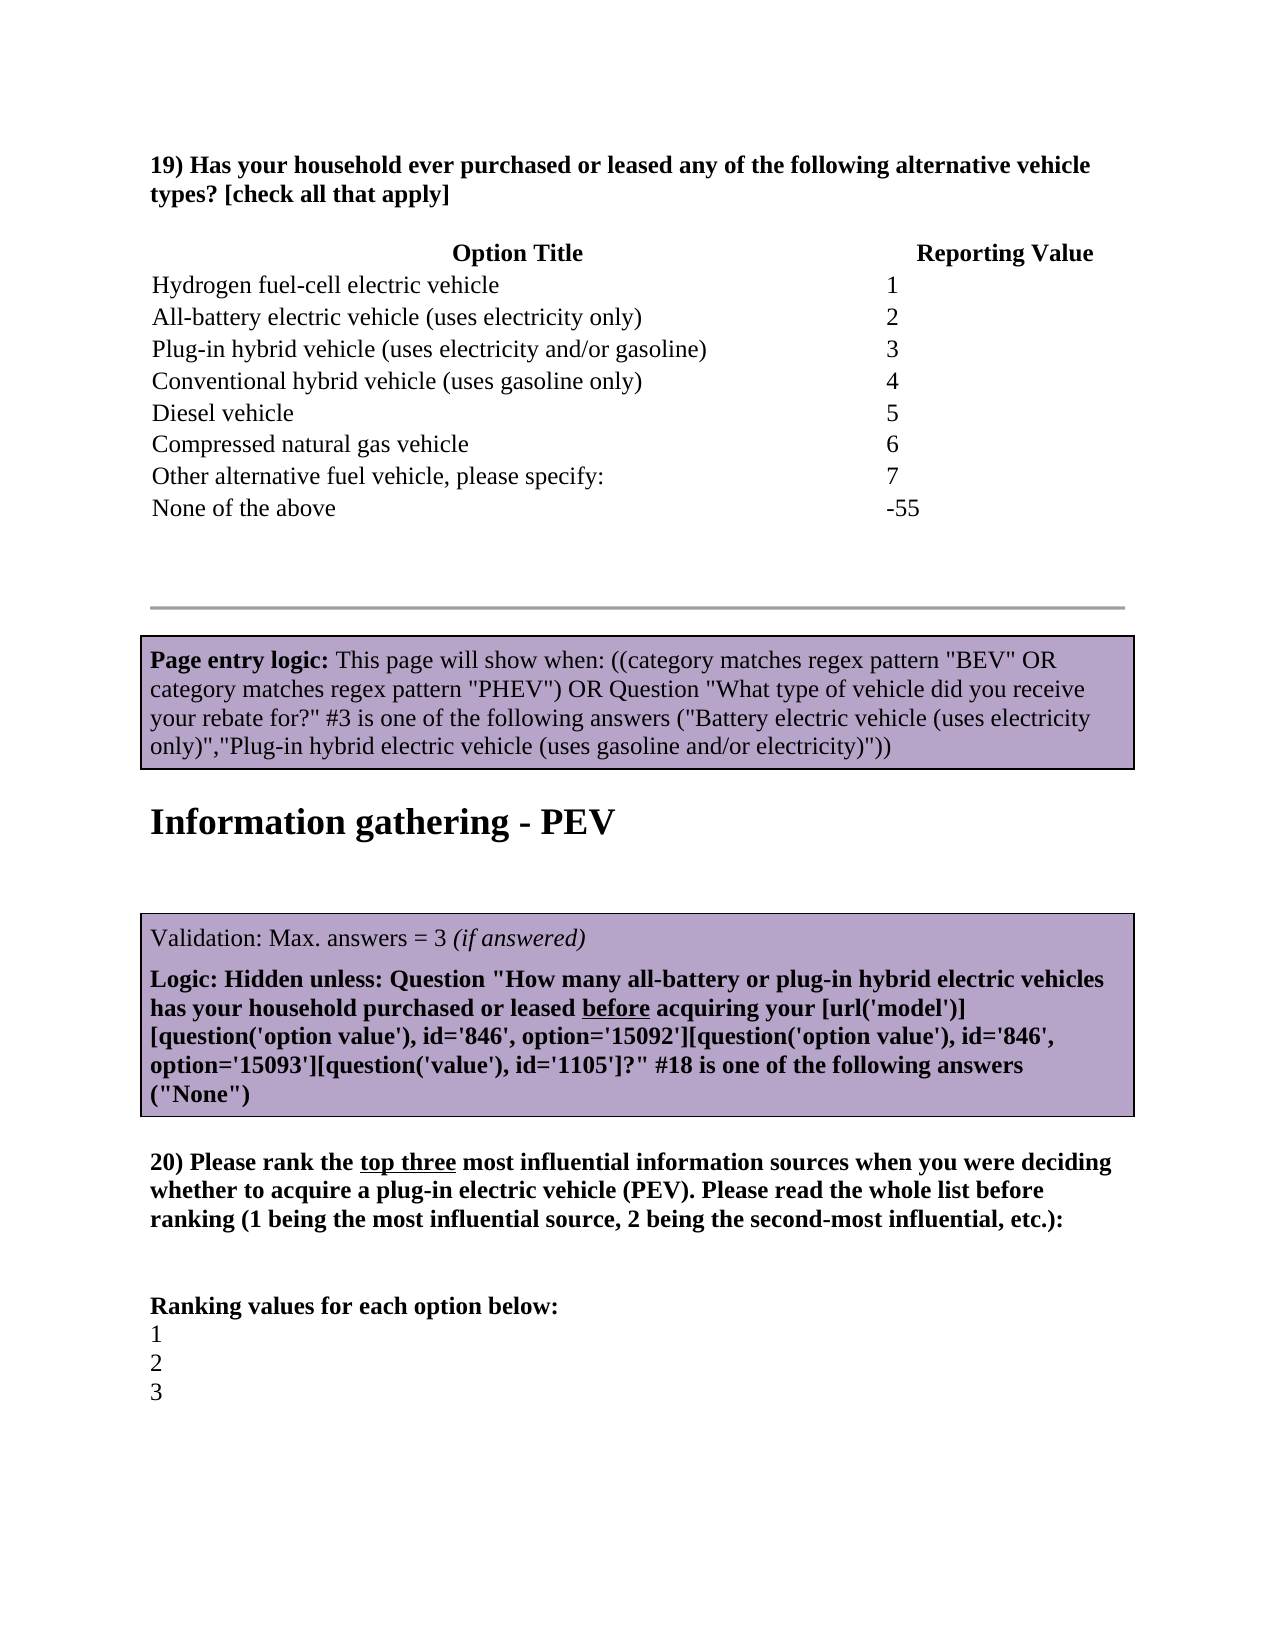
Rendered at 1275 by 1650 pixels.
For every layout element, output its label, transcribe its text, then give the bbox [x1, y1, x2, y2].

table_header Reporting Value [885, 237, 1125, 268]
text Logic: Hidden unless: Question "How many all-battery or plug-in hybrid electric vehicles has your household purchased or leased before acquiring your [url('model')][question('option value'), id='846', option='15092'][question('option value'), id='846', option='15093'][question('value'), id='1105']?" #18 is one of the following answers ("None") [142, 954, 1133, 1116]
table_cell Conventional hybrid vehicle (uses gasoline only) [150, 364, 885, 396]
table_cell 4 [885, 364, 1125, 396]
subtitle 20) Please rank the top three most influential information sources when you were deciding whether to acquire a plug-in electric vehicle (PEV). Please read the whole list before ranking (1 being the most influential source, 2 being the second-most influential, etc.): [150, 1147, 1125, 1233]
table_cell 3 [885, 332, 1125, 364]
table_cell Diesel vehicle [150, 396, 885, 428]
table_cell Other alternative fuel vehicle, please specify: [150, 460, 885, 492]
text Ranking values for each option below: [150, 1291, 1125, 1319]
table_cell 6 [885, 428, 1125, 460]
table_cell All-battery electric vehicle (uses electricity only) [150, 300, 885, 332]
table_cell Hydrogen fuel-cell electric vehicle [150, 269, 885, 300]
table_cell 2 [885, 300, 1125, 332]
text Validation: Max. answers = 3 (if answered) [142, 914, 1133, 951]
subtitle Information gathering - PEV [150, 799, 1125, 842]
text 1 [150, 1319, 1125, 1348]
table_cell None of the above [150, 492, 885, 523]
table_cell 1 [885, 269, 1125, 300]
table_cell 7 [885, 460, 1125, 492]
table_cell Compressed natural gas vehicle [150, 428, 885, 460]
table_cell -55 [885, 492, 1125, 523]
table_cell 5 [885, 396, 1125, 428]
table_header Option Title [150, 237, 885, 268]
subtitle 19) Has your household ever purchased or leased any of the following alternative vehicle types? [check all that apply] [150, 150, 1125, 207]
table_cell Plug-in hybrid vehicle (uses electricity and/or gasoline) [150, 332, 885, 364]
text 2 [150, 1348, 1125, 1377]
text Page entry logic: This page will show when: ((category matches regex pattern "BEV" OR category matches regex pattern "PHEV") OR Question "What type of vehicle did you receive your rebate for?" #3 is one of the following answers ("Battery electric vehicle (uses electricity only)","Plug-in hybrid electric vehicle (uses gasoline and/or electricity)")) [142, 637, 1133, 768]
text 3 [150, 1377, 1125, 1406]
